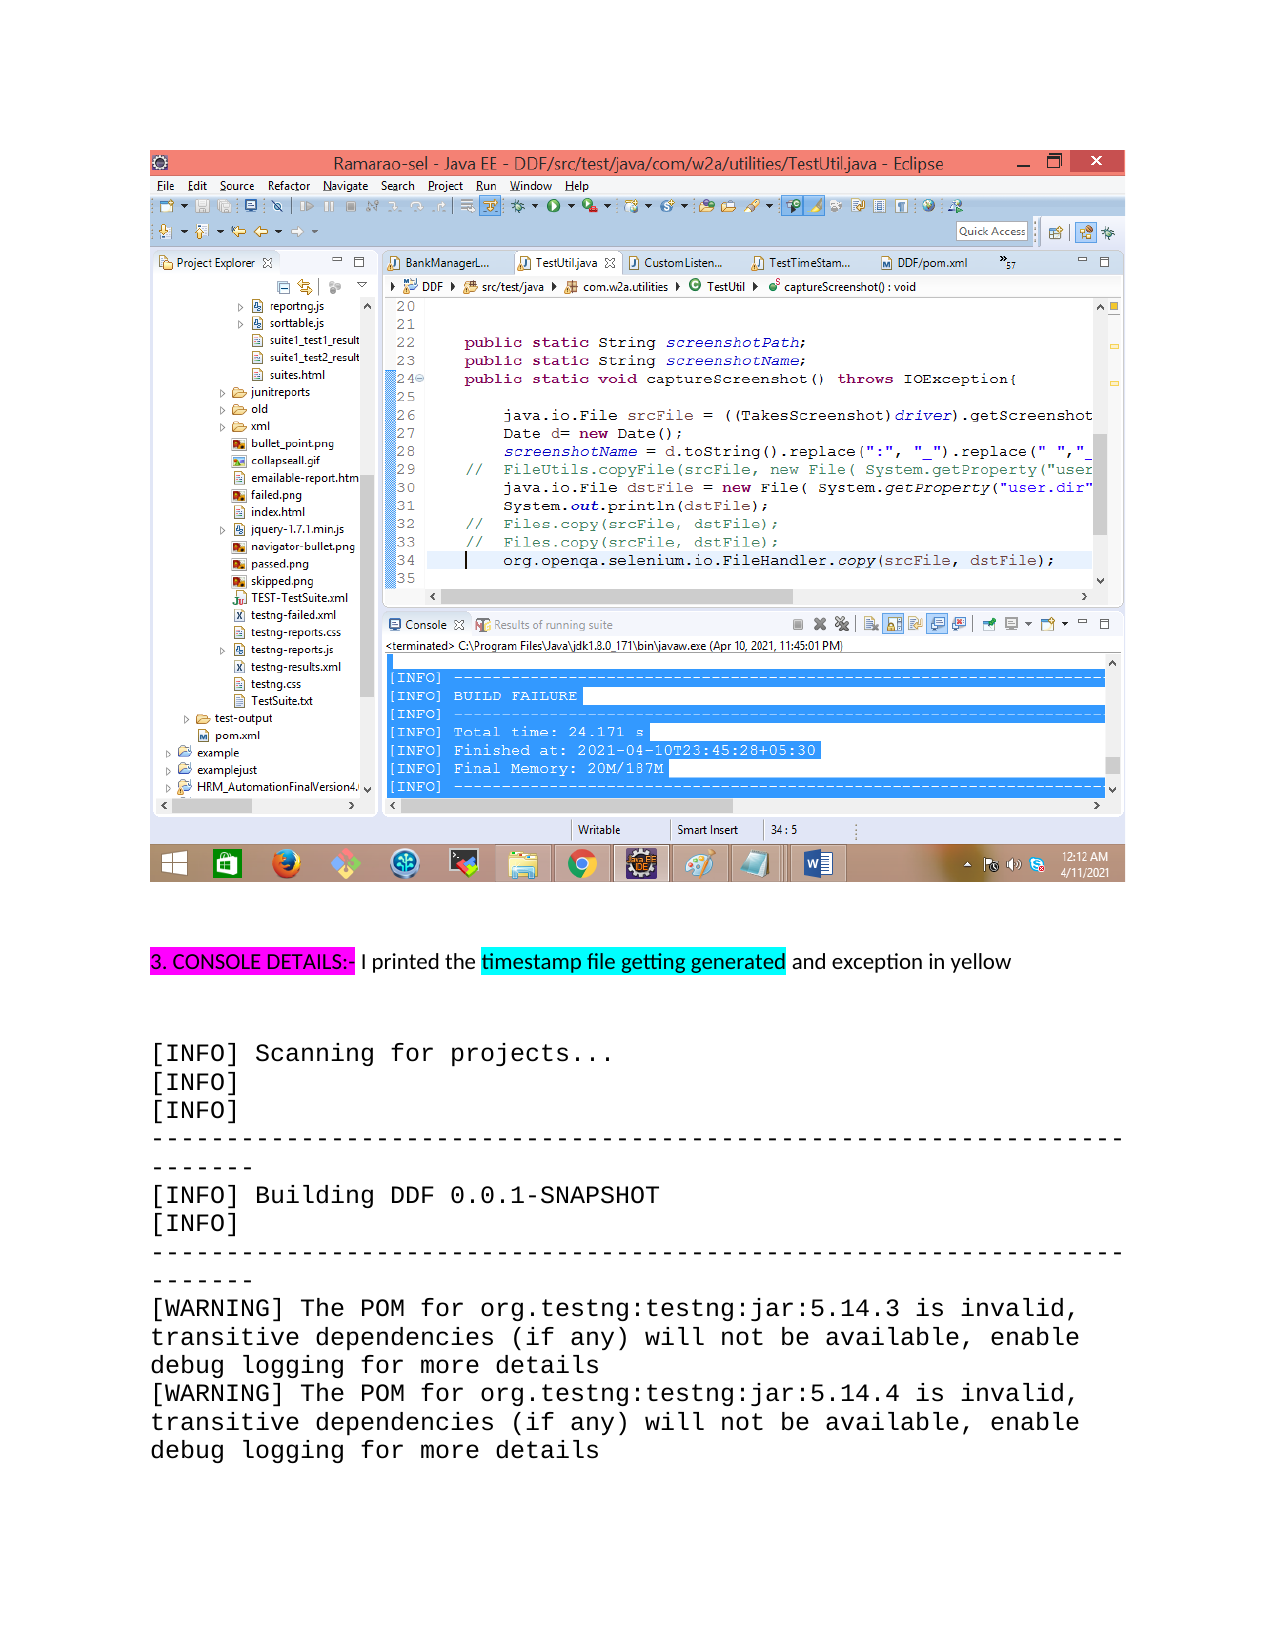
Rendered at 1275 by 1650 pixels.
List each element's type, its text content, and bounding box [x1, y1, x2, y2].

text 3. CONSOLE DETAILS:- I printed the timestamp file getting generated and exception in yellow [786, 947, 1125, 975]
text [INFO] ------------------------------------------------------------------------ [150, 1211, 1125, 1296]
text [INFO] ------------------------------------------------------------------------ [150, 1097, 1125, 1182]
text [INFO] Building DDF 0.0.1-SNAPSHOT [150, 1182, 1125, 1211]
text [WARNING] The POM for org.testng:testng:jar:5.14.3 is invalid, transitive dependencies (if any) will not be available, enable debug logging for more details [150, 1296, 1125, 1381]
text [WARNING] The POM for org.testng:testng:jar:5.14.4 is invalid, transitive dependencies (if any) will not be available, enable debug logging for more details [150, 1381, 1125, 1466]
text [INFO] Scanning for projects... [150, 1041, 1125, 1069]
text [INFO] [150, 1069, 1125, 1097]
picture [150, 150, 1125, 882]
